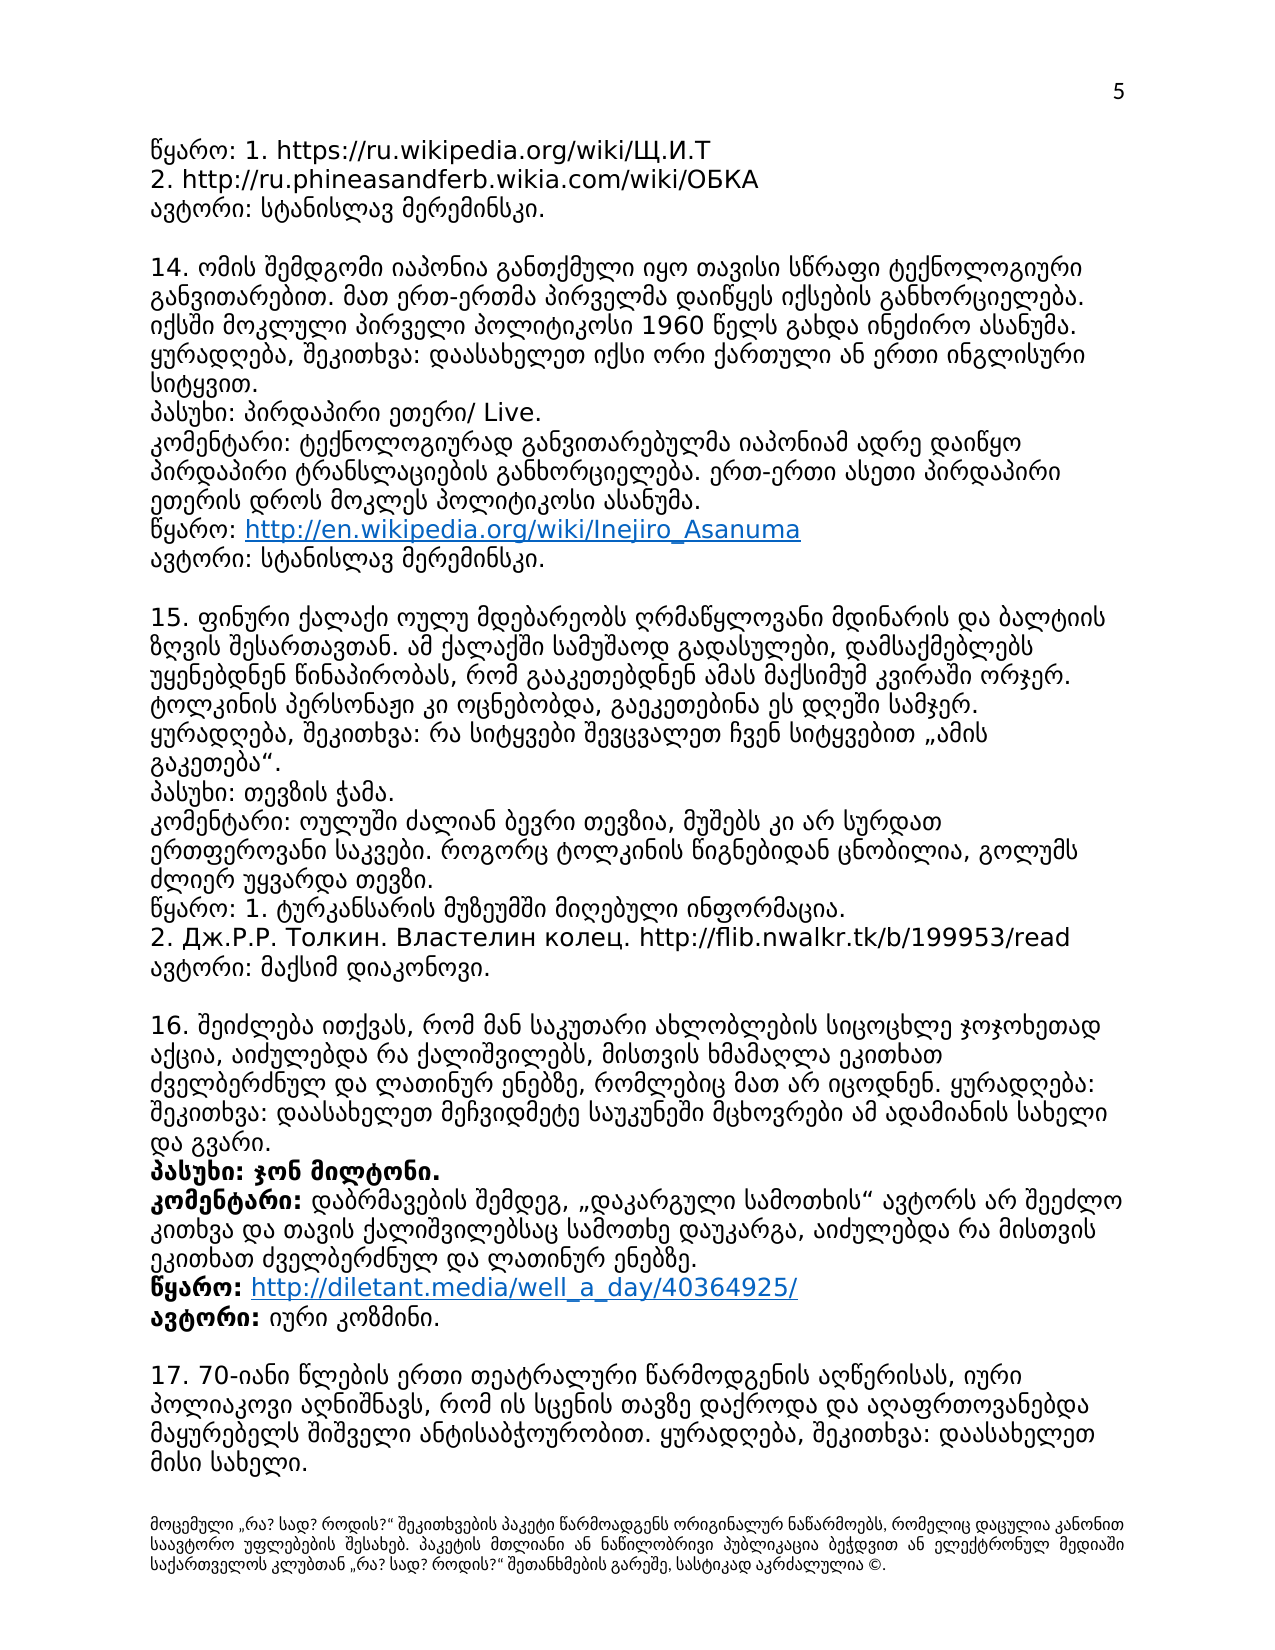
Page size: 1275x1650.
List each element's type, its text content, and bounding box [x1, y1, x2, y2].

text კომენტარი: ტექნოლოგიურად განვითარებულმა იაპონიამ ადრე დაიწყო პირდაპირი ტრანსლაციების განხორციელება. ერთ-ერთი ასეთი პირდაპირი ეთერის დროს მოკლეს პოლიტიკოსი ასანუმა. [150, 428, 1125, 515]
text 17. 70-იანი წლების ერთი თეატრალური წარმოდგენის აღწერისას, იური პოლიაკოვი აღნიშნავს, რომ ის სცენის თავზე დაქროდა და აღაფრთოვანებდა მაყურებელს შიშველი ანტისაბჭოურობით. ყურადღება, შეკითხვა: დაასახელეთ მისი სახელი. [150, 1361, 1125, 1478]
text პასუხი: პირდაპირი ეთერი/ Live. [150, 398, 1125, 428]
text 2. http://ru.phineasandferb.wikia.com/wiki/ОБКА [150, 165, 1125, 194]
text პასუხი: ჯონ მილტონი. [150, 1157, 1125, 1186]
text 15. ფინური ქალაქი ოულუ მდებარეობს ღრმაწყლოვანი მდინარის და ბალტიის ზღვის შესართავთან. ამ ქალაქში სამუშაოდ გადასულები, დამსაქმებლებს უყენებდნენ წინაპირობას, რომ გააკეთებდნენ ამას მაქსიმუმ კვირაში ორჯერ. ტოლკინის პერსონაჟი კი ოცნებობდა, გაეკეთებინა ეს დღეში სამჯერ. ყურადღება, შეკითხვა: რა სიტყვები შევცვალეთ ჩვენ სიტყვებით „ამის გაკეთება“. [150, 603, 1125, 778]
text კომენტარი: დაბრმავების შემდეგ, „დაკარგული სამოთხის“ ავტორს არ შეეძლო კითხვა და თავის ქალიშვილებსაც სამოთხე დაუკარგა, აიძულებდა რა მისთვის ეკითხათ ძველბერძნულ და ლათინურ ენებზე. [150, 1186, 1125, 1273]
text 2. Дж.Р.Р. Толкин. Властелин колец. http://flib.nwalkr.tk/b/199953/read [150, 923, 1125, 953]
text წყარო: http://diletant.media/well_a_day/40364925/ [150, 1273, 1125, 1303]
text წყარო: 1. ტურკანსარის მუზეუმში მიღებული ინფორმაცია. [150, 894, 1125, 923]
text პასუხი: თევზის ჭამა. [150, 778, 1125, 807]
text ავტორი: მაქსიმ დიაკონოვი. [150, 953, 1125, 982]
text წყარო: 1. https://ru.wikipedia.org/wiki/Щ.И.Т [150, 136, 1125, 165]
text ავტორი: სტანისლავ მერემინსკი. [150, 544, 1125, 573]
text 16. შეიძლება ითქვას, რომ მან საკუთარი ახლობლების სიცოცხლე ჯოჯოხეთად აქცია, აიძულებდა რა ქალიშვილებს, მისთვის ხმამაღლა ეკითხათ ძველბერძნულ და ლათინურ ენებზე, რომლებიც მათ არ იცოდნენ. ყურადღება: შეკითხვა: დაასახელეთ მეჩვიდმეტე საუკუნეში მცხოვრები ამ ადამიანის სახელი და გვარი. [150, 982, 1125, 1157]
text კომენტარი: ოულუში ძალიან ბევრი თევზია, მუშებს კი არ სურდათ ერთფეროვანი საკვები. როგორც ტოლკინის წიგნებიდან ცნობილია, გოლუმს ძლიერ უყვარდა თევზი. [150, 807, 1125, 894]
text ავტორი: სტანისლავ მერემინსკი. [150, 194, 1125, 223]
text ავტორი: იური კოზმინი. [150, 1303, 1125, 1332]
text 14. ომის შემდგომი იაპონია განთქმული იყო თავისი სწრაფი ტექნოლოგიური განვითარებით. მათ ერთ-ერთმა პირველმა დაიწყეს იქსების განხორციელება. იქსში მოკლული პირველი პოლიტიკოსი 1960 წელს გახდა ინეძირო ასანუმა. ყურადღება, შეკითხვა: დაასახელეთ იქსი ორი ქართული ან ერთი ინგლისური სიტყვით. [150, 223, 1125, 398]
text წყარო: http://en.wikipedia.org/wiki/Inejiro_Asanuma [150, 515, 1125, 544]
